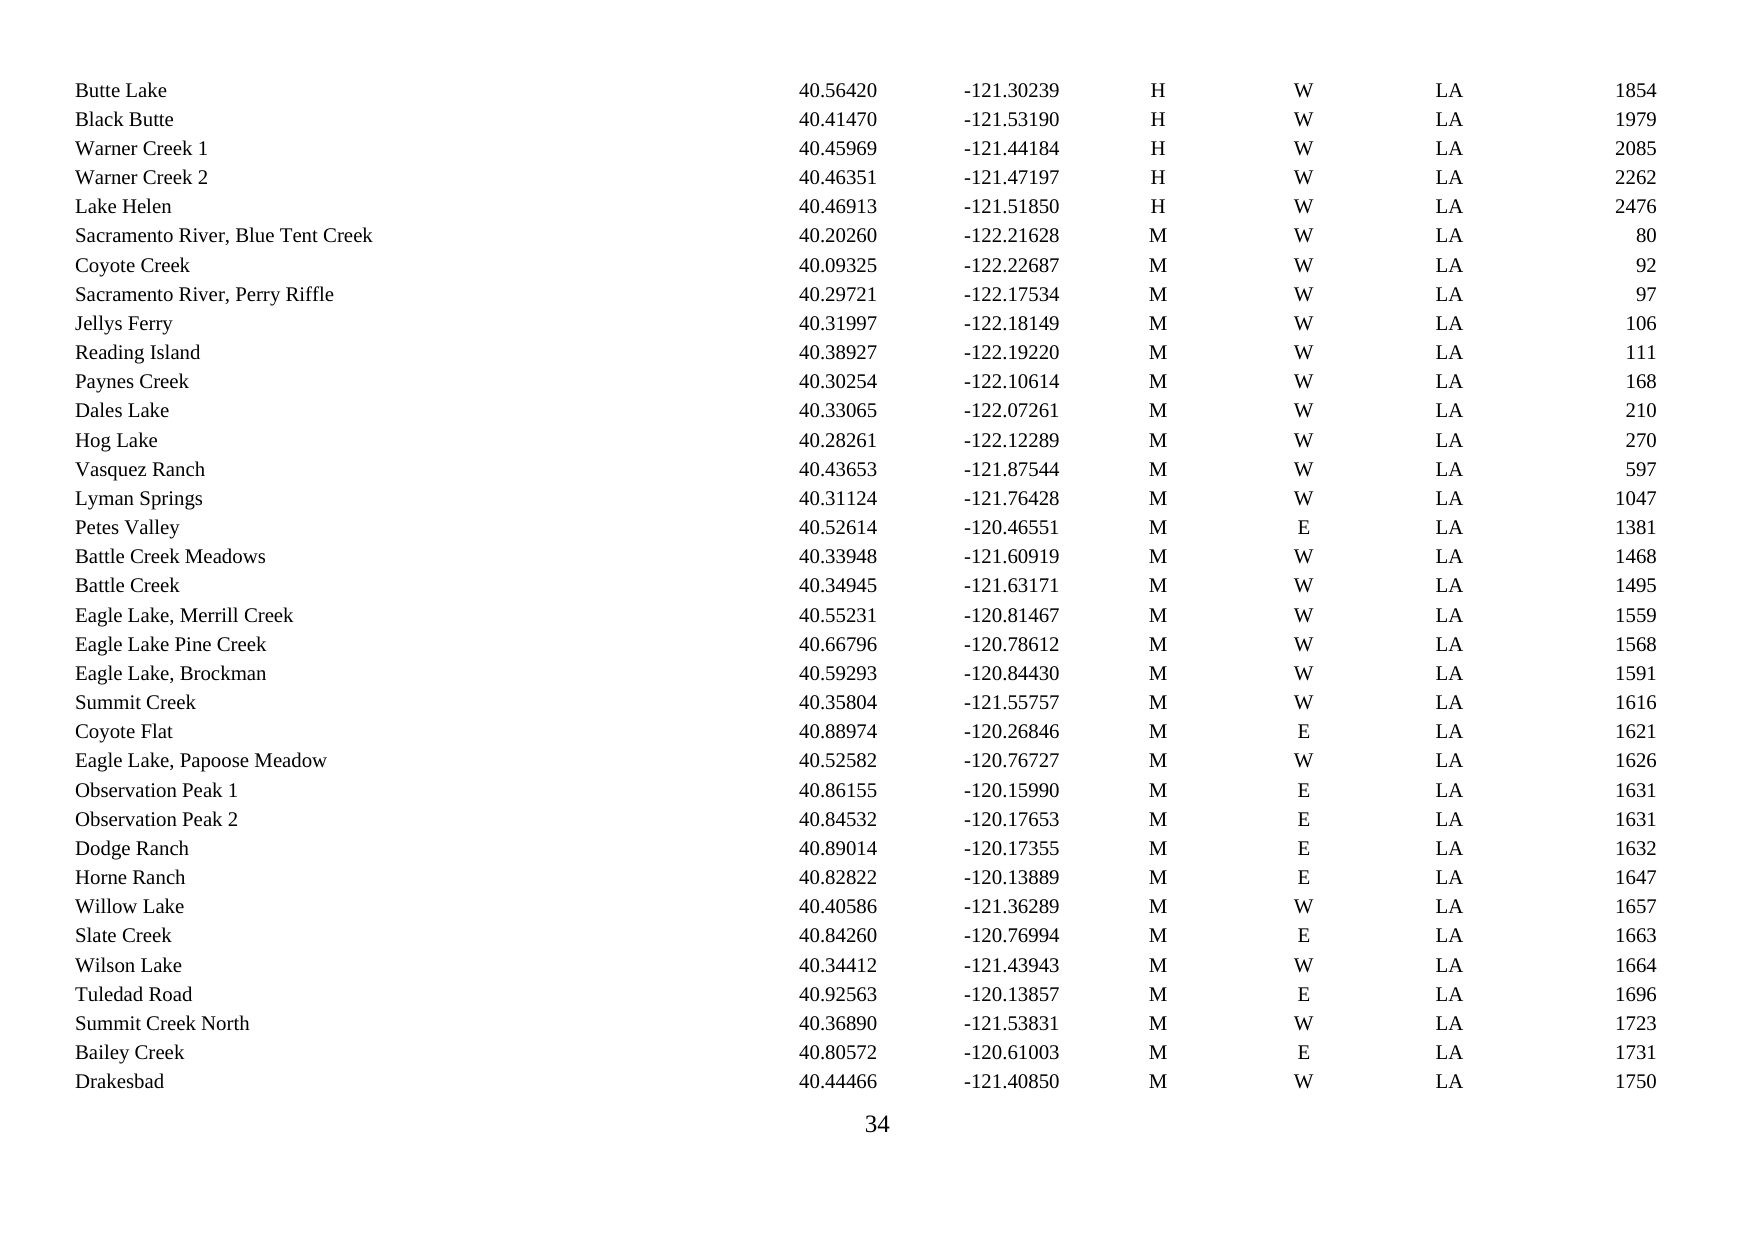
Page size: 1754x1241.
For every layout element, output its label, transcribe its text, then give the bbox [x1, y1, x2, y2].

table_cell 40.80572 [738, 1038, 938, 1067]
table_cell -120.15990 [938, 775, 1085, 804]
table_cell -120.76727 [938, 746, 1085, 775]
table_cell -120.61003 [938, 1038, 1085, 1067]
table_cell -121.44184 [938, 133, 1085, 162]
table_cell Drakesbad [64, 1067, 737, 1096]
table_cell 40.46351 [738, 163, 938, 192]
table_cell M [1085, 1038, 1231, 1067]
table_cell W [1231, 250, 1376, 279]
table_cell -120.17355 [938, 833, 1085, 862]
table_cell LA [1376, 863, 1522, 892]
table_cell 40.92563 [738, 979, 938, 1008]
table_cell 1979 [1522, 104, 1668, 133]
table_cell 1621 [1522, 717, 1668, 746]
table_cell 1468 [1522, 542, 1668, 571]
table_cell LA [1376, 425, 1522, 454]
table_cell Coyote Flat [64, 717, 737, 746]
table_cell 40.31124 [738, 483, 938, 512]
table_cell E [1231, 717, 1376, 746]
table_cell LA [1376, 892, 1522, 921]
table_cell H [1085, 133, 1231, 162]
table_cell LA [1376, 367, 1522, 396]
table_cell E [1231, 979, 1376, 1008]
table_cell H [1085, 163, 1231, 192]
table_cell M [1085, 308, 1231, 337]
table_cell E [1231, 775, 1376, 804]
table_cell 1723 [1522, 1008, 1668, 1037]
table_cell 168 [1522, 367, 1668, 396]
table_cell 1657 [1522, 892, 1668, 921]
table_cell W [1231, 133, 1376, 162]
table_cell 1047 [1522, 483, 1668, 512]
table_cell M [1085, 483, 1231, 512]
table_cell 40.43653 [738, 454, 938, 483]
table_cell -122.17534 [938, 279, 1085, 308]
table_cell M [1085, 1067, 1231, 1096]
table_cell 1626 [1522, 746, 1668, 775]
table_cell 2476 [1522, 192, 1668, 221]
table_cell -120.81467 [938, 600, 1085, 629]
table_cell M [1085, 221, 1231, 250]
table_cell 40.31997 [738, 308, 938, 337]
table_cell W [1231, 542, 1376, 571]
table_cell W [1231, 483, 1376, 512]
table_cell W [1231, 104, 1376, 133]
table_cell W [1231, 454, 1376, 483]
table_cell 1631 [1522, 804, 1668, 833]
table_cell LA [1376, 833, 1522, 862]
table_cell W [1231, 1008, 1376, 1037]
table_cell LA [1376, 542, 1522, 571]
table_cell LA [1376, 979, 1522, 1008]
table_cell 106 [1522, 308, 1668, 337]
table_cell M [1085, 279, 1231, 308]
table_cell M [1085, 513, 1231, 542]
table_cell M [1085, 250, 1231, 279]
table_cell 40.34945 [738, 571, 938, 600]
table_cell Eagle Lake, Papoose Meadow [64, 746, 737, 775]
table_cell W [1231, 950, 1376, 979]
table_cell -122.10614 [938, 367, 1085, 396]
table_cell Sacramento River, Blue Tent Creek [64, 221, 737, 250]
table_cell -121.55757 [938, 688, 1085, 717]
table_cell -122.18149 [938, 308, 1085, 337]
table_cell 40.52582 [738, 746, 938, 775]
table_cell LA [1376, 192, 1522, 221]
table_cell LA [1376, 658, 1522, 687]
table_cell Dodge Ranch [64, 833, 737, 862]
table_cell Coyote Creek [64, 250, 737, 279]
table_cell LA [1376, 746, 1522, 775]
table_cell W [1231, 571, 1376, 600]
table_cell LA [1376, 688, 1522, 717]
table_cell Tuledad Road [64, 979, 737, 1008]
table_cell -120.78612 [938, 629, 1085, 658]
table_cell LA [1376, 483, 1522, 512]
table_cell LA [1376, 104, 1522, 133]
table_cell Eagle Lake Pine Creek [64, 629, 737, 658]
table_cell Horne Ranch [64, 863, 737, 892]
table_cell E [1231, 921, 1376, 950]
table_cell 40.46913 [738, 192, 938, 221]
table_cell W [1231, 688, 1376, 717]
table_cell E [1231, 1038, 1376, 1067]
table_cell 40.35804 [738, 688, 938, 717]
table_cell 40.33948 [738, 542, 938, 571]
table_cell M [1085, 921, 1231, 950]
table_cell Jellys Ferry [64, 308, 737, 337]
table_cell M [1085, 600, 1231, 629]
table_cell 40.52614 [738, 513, 938, 542]
table_cell 40.20260 [738, 221, 938, 250]
table_cell 40.86155 [738, 775, 938, 804]
table_cell 40.34412 [738, 950, 938, 979]
table_cell H [1085, 75, 1231, 104]
table_cell E [1231, 804, 1376, 833]
table_cell LA [1376, 1038, 1522, 1067]
table_cell Warner Creek 1 [64, 133, 737, 162]
table_cell 1632 [1522, 833, 1668, 862]
table_cell 40.44466 [738, 1067, 938, 1096]
table_cell -122.22687 [938, 250, 1085, 279]
table_cell LA [1376, 396, 1522, 425]
table_cell Observation Peak 2 [64, 804, 737, 833]
table_cell 40.59293 [738, 658, 938, 687]
table_cell -121.63171 [938, 571, 1085, 600]
table_cell H [1085, 104, 1231, 133]
table_cell 1495 [1522, 571, 1668, 600]
table_cell Warner Creek 2 [64, 163, 737, 192]
table_cell 1854 [1522, 75, 1668, 104]
table_cell Battle Creek [64, 571, 737, 600]
table_cell 40.29721 [738, 279, 938, 308]
table_cell 1631 [1522, 775, 1668, 804]
table_cell 40.41470 [738, 104, 938, 133]
table_cell M [1085, 950, 1231, 979]
table_cell W [1231, 163, 1376, 192]
table_cell M [1085, 629, 1231, 658]
table_cell Lake Helen [64, 192, 737, 221]
table_cell Black Butte [64, 104, 737, 133]
table_cell LA [1376, 1067, 1522, 1096]
table_cell Bailey Creek [64, 1038, 737, 1067]
table_cell 1696 [1522, 979, 1668, 1008]
table_cell -122.07261 [938, 396, 1085, 425]
table_cell -122.19220 [938, 338, 1085, 367]
table_cell W [1231, 425, 1376, 454]
table_cell -121.53831 [938, 1008, 1085, 1037]
table_cell M [1085, 746, 1231, 775]
table_cell -121.60919 [938, 542, 1085, 571]
table_cell M [1085, 688, 1231, 717]
table_cell M [1085, 542, 1231, 571]
table_cell W [1231, 600, 1376, 629]
table_cell 1647 [1522, 863, 1668, 892]
table_cell M [1085, 833, 1231, 862]
table_cell 1663 [1522, 921, 1668, 950]
table_cell LA [1376, 308, 1522, 337]
table_cell 40.82822 [738, 863, 938, 892]
table_cell M [1085, 658, 1231, 687]
table_cell Lyman Springs [64, 483, 737, 512]
table_cell -120.26846 [938, 717, 1085, 746]
table_cell W [1231, 308, 1376, 337]
table_cell M [1085, 396, 1231, 425]
table_cell -120.46551 [938, 513, 1085, 542]
table_cell M [1085, 454, 1231, 483]
table_cell Willow Lake [64, 892, 737, 921]
table_cell -121.51850 [938, 192, 1085, 221]
table_cell 40.66796 [738, 629, 938, 658]
table_cell -122.12289 [938, 425, 1085, 454]
table_cell -121.30239 [938, 75, 1085, 104]
table_cell 1381 [1522, 513, 1668, 542]
table_cell 40.55231 [738, 600, 938, 629]
table_cell LA [1376, 950, 1522, 979]
table_cell W [1231, 75, 1376, 104]
table_cell H [1085, 192, 1231, 221]
table_cell 40.88974 [738, 717, 938, 746]
table_cell Summit Creek North [64, 1008, 737, 1037]
table_cell W [1231, 629, 1376, 658]
table_cell M [1085, 863, 1231, 892]
table_cell M [1085, 1008, 1231, 1037]
table_cell Sacramento River, Perry Riffle [64, 279, 737, 308]
table_cell M [1085, 425, 1231, 454]
table_cell W [1231, 396, 1376, 425]
table_cell LA [1376, 513, 1522, 542]
table_cell W [1231, 367, 1376, 396]
table_cell M [1085, 367, 1231, 396]
table_cell 40.36890 [738, 1008, 938, 1037]
table_cell LA [1376, 250, 1522, 279]
table_cell M [1085, 775, 1231, 804]
table_cell -121.76428 [938, 483, 1085, 512]
table_cell 80 [1522, 221, 1668, 250]
table_cell 1591 [1522, 658, 1668, 687]
table_cell 597 [1522, 454, 1668, 483]
table_cell E [1231, 863, 1376, 892]
table_cell Summit Creek [64, 688, 737, 717]
table_cell Slate Creek [64, 921, 737, 950]
table_cell 40.56420 [738, 75, 938, 104]
table_cell Petes Valley [64, 513, 737, 542]
table_cell W [1231, 892, 1376, 921]
table_cell 40.89014 [738, 833, 938, 862]
table_cell Dales Lake [64, 396, 737, 425]
table_cell 40.84260 [738, 921, 938, 950]
table_cell -120.76994 [938, 921, 1085, 950]
table_cell LA [1376, 221, 1522, 250]
table_cell LA [1376, 338, 1522, 367]
table_cell Wilson Lake [64, 950, 737, 979]
table_cell LA [1376, 163, 1522, 192]
table_cell LA [1376, 600, 1522, 629]
table_cell -120.13889 [938, 863, 1085, 892]
table_cell 1616 [1522, 688, 1668, 717]
table_cell 40.09325 [738, 250, 938, 279]
table_cell 40.45969 [738, 133, 938, 162]
table_cell M [1085, 571, 1231, 600]
table_cell LA [1376, 1008, 1522, 1037]
table_cell M [1085, 979, 1231, 1008]
table_cell W [1231, 1067, 1376, 1096]
table_cell Reading Island [64, 338, 737, 367]
table_cell 92 [1522, 250, 1668, 279]
table_cell -121.87544 [938, 454, 1085, 483]
table_cell Eagle Lake, Brockman [64, 658, 737, 687]
table_cell -120.84430 [938, 658, 1085, 687]
table_cell M [1085, 717, 1231, 746]
table_cell -120.13857 [938, 979, 1085, 1008]
table_cell 1664 [1522, 950, 1668, 979]
table_cell LA [1376, 75, 1522, 104]
table_cell -121.53190 [938, 104, 1085, 133]
table_cell LA [1376, 775, 1522, 804]
table_cell E [1231, 513, 1376, 542]
table_cell LA [1376, 454, 1522, 483]
table_cell W [1231, 658, 1376, 687]
table_cell 111 [1522, 338, 1668, 367]
table_cell Butte Lake [64, 75, 737, 104]
table_cell 40.28261 [738, 425, 938, 454]
table_cell LA [1376, 921, 1522, 950]
table_cell 40.84532 [738, 804, 938, 833]
table_cell 40.33065 [738, 396, 938, 425]
table_cell -121.47197 [938, 163, 1085, 192]
table_cell M [1085, 892, 1231, 921]
table_cell 1750 [1522, 1067, 1668, 1096]
table_cell 97 [1522, 279, 1668, 308]
table_cell Hog Lake [64, 425, 737, 454]
table_cell 270 [1522, 425, 1668, 454]
table_cell 2085 [1522, 133, 1668, 162]
table_cell 2262 [1522, 163, 1668, 192]
table_cell -121.40850 [938, 1067, 1085, 1096]
table_cell 40.30254 [738, 367, 938, 396]
table_cell -121.36289 [938, 892, 1085, 921]
table_cell LA [1376, 804, 1522, 833]
table_cell 1559 [1522, 600, 1668, 629]
table_cell M [1085, 804, 1231, 833]
table_cell W [1231, 338, 1376, 367]
table_cell Observation Peak 1 [64, 775, 737, 804]
table_cell -121.43943 [938, 950, 1085, 979]
table_cell 1731 [1522, 1038, 1668, 1067]
table_cell E [1231, 833, 1376, 862]
table_cell Battle Creek Meadows [64, 542, 737, 571]
table_cell Eagle Lake, Merrill Creek [64, 600, 737, 629]
table_cell 1568 [1522, 629, 1668, 658]
table_cell LA [1376, 279, 1522, 308]
table_cell W [1231, 192, 1376, 221]
table_cell 40.40586 [738, 892, 938, 921]
table_cell LA [1376, 629, 1522, 658]
table_cell LA [1376, 133, 1522, 162]
table_cell 210 [1522, 396, 1668, 425]
table_cell Paynes Creek [64, 367, 737, 396]
table_cell W [1231, 221, 1376, 250]
table_cell LA [1376, 717, 1522, 746]
table_cell Vasquez Ranch [64, 454, 737, 483]
table_cell -120.17653 [938, 804, 1085, 833]
table_cell M [1085, 338, 1231, 367]
table_cell W [1231, 746, 1376, 775]
table_cell W [1231, 279, 1376, 308]
table_cell LA [1376, 571, 1522, 600]
table_cell 40.38927 [738, 338, 938, 367]
table_cell -122.21628 [938, 221, 1085, 250]
